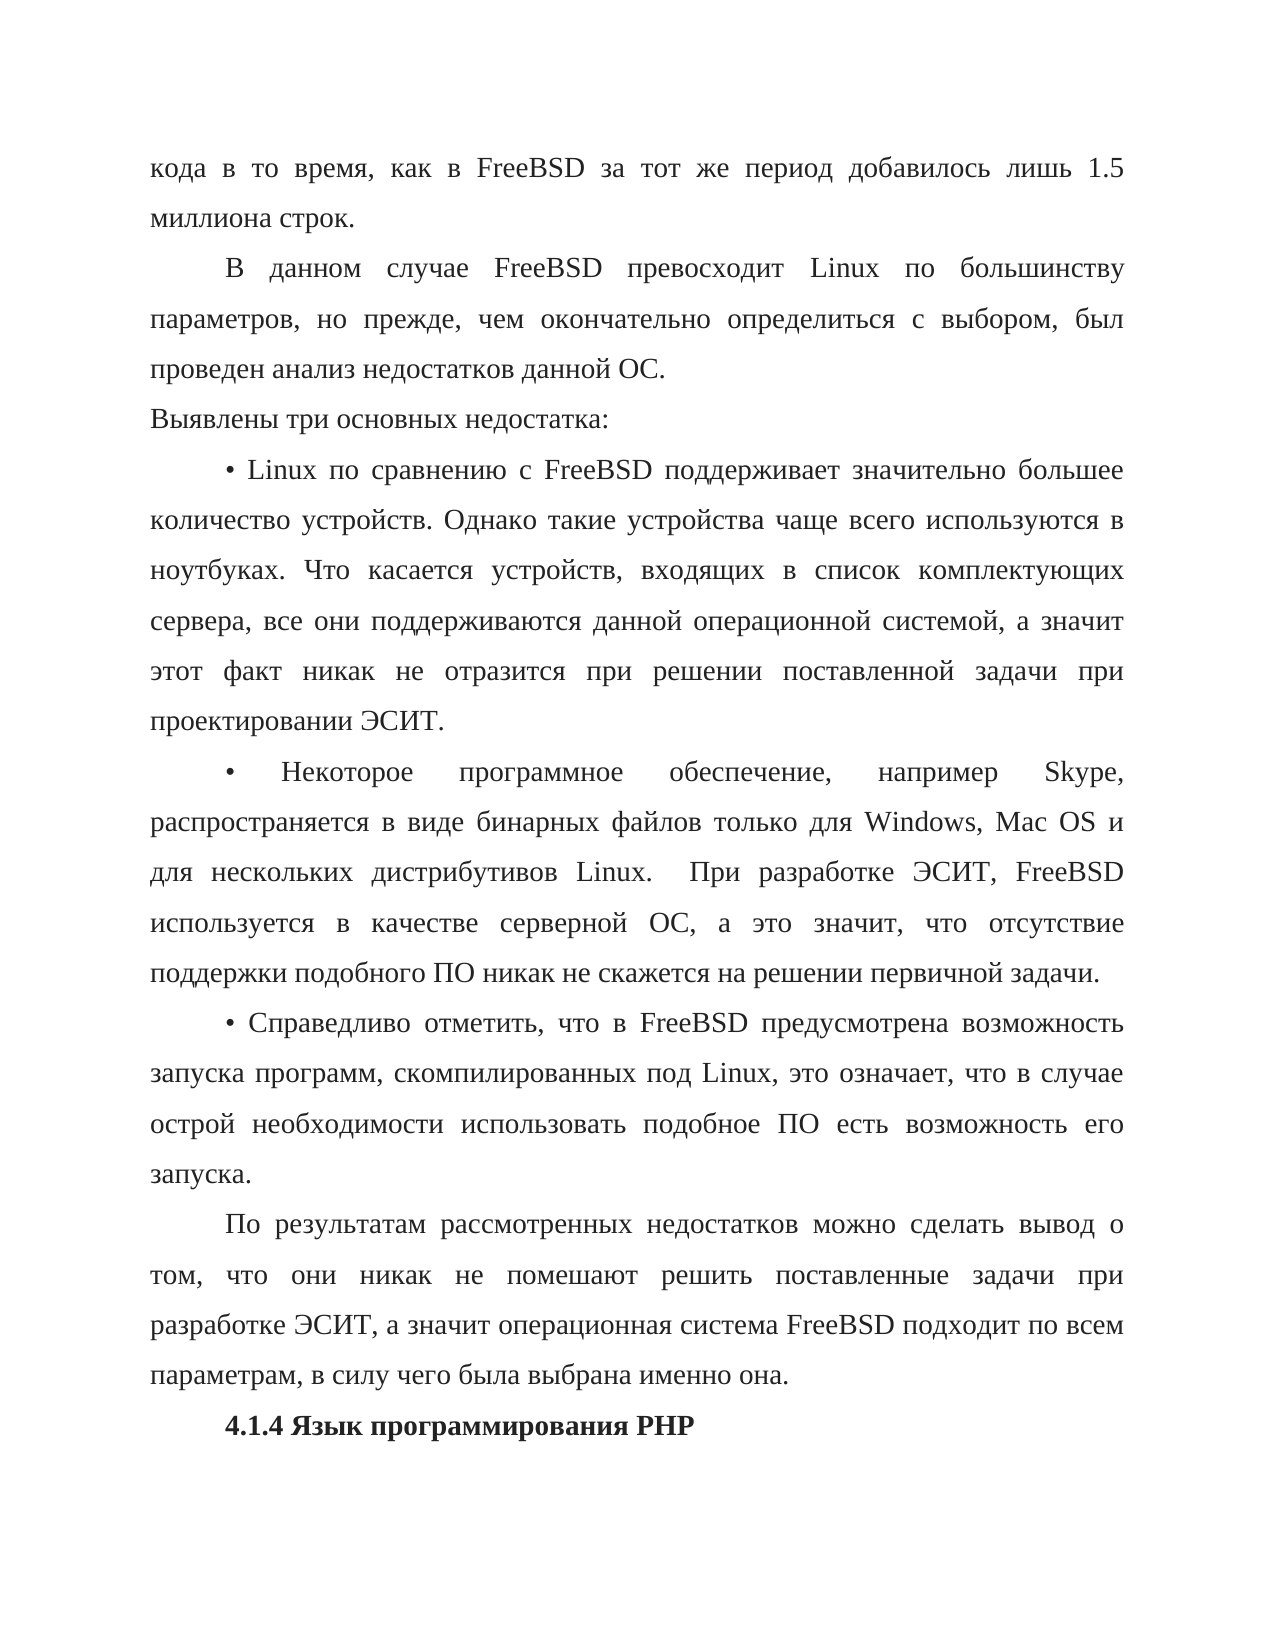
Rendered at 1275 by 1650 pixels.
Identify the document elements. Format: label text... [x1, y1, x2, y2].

text • Справедливо отметить, что в FreeBSD предусмотрена возможность запуска программ, скомпилированных под Linux, это означает, что в случае острой необходимости использовать подобное ПО есть возможность его запуска. [150, 1005, 1125, 1190]
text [150, 150, 1125, 234]
text • Некоторое программное обеспечение, например Skype, распространяется в виде бинарных файлов только для Windows, Mac OS и для нескольких дистрибутивов Linux. При разработке ЭСИТ, FreeBSD используется в качестве серверной ОС, а это значит, что отсутствие поддержки подобного ПО никак не скажется на решении первичной задачи. [150, 754, 1125, 988]
text В данном случае FreeBSD превосходит Linux по большинству параметров, но прежде, чем окончательно определиться с выбором, был проведен анализ недостатков данной ОС. [150, 251, 1125, 385]
text 4.1.4 Язык программирования PHP [150, 1408, 1125, 1441]
text • Linux по сравнению с FreeBSD поддерживает значительно большее количество устройств. Однако такие устройства чаще всего используются в ноутбуках. Что касается устройств, входящих в список комплектующих сервера, все они поддерживаются данной операционной системой, а значит этот факт никак не отразится при решении поставленной задачи при проектировании ЭСИТ. [150, 452, 1125, 737]
text Выявлены три основных недостатка: [150, 402, 1125, 435]
text По результатам рассмотренных недостатков можно сделать вывод о том, что они никак не помешают решить поставленные задачи при разработке ЭСИТ, а значит операционная система FreeBSD подходит по всем параметрам, в силу чего была выбрана именно она. [150, 1207, 1125, 1391]
